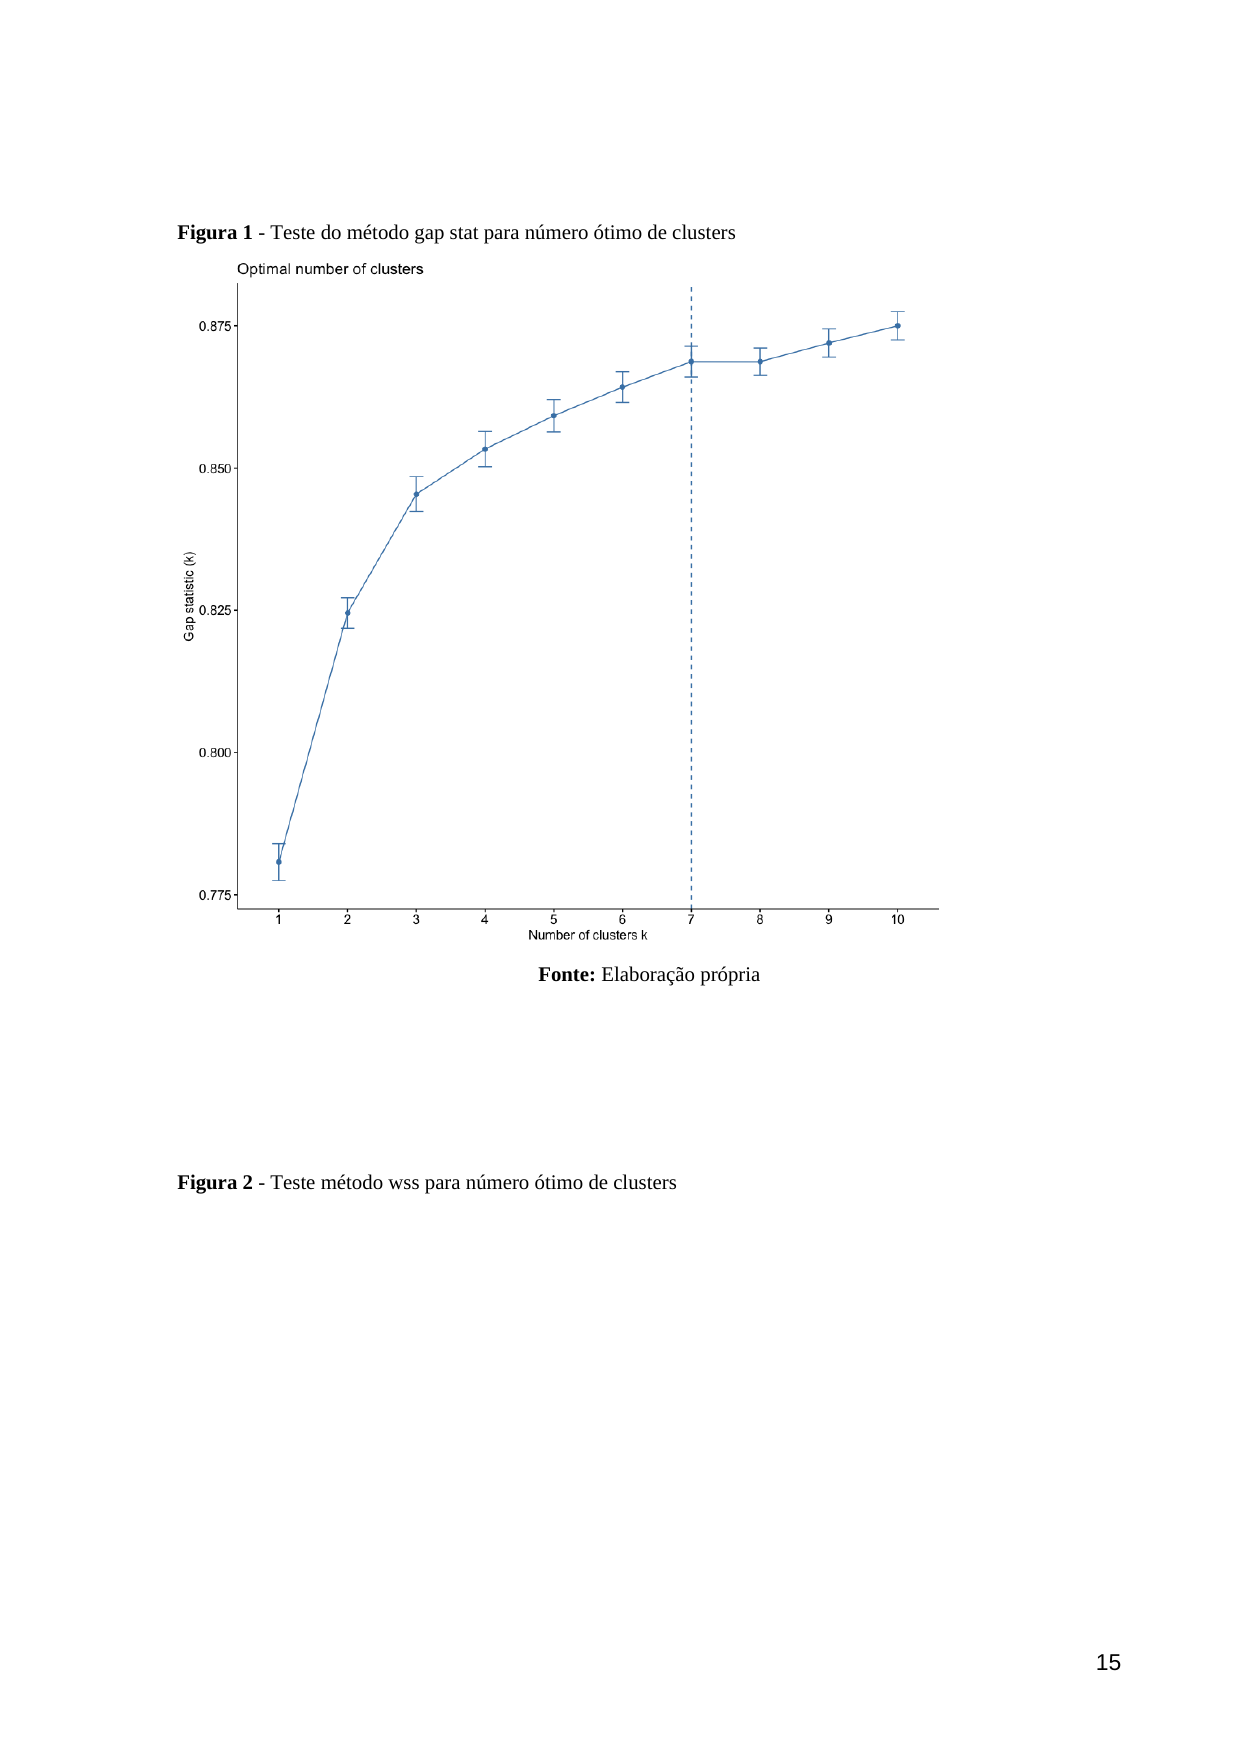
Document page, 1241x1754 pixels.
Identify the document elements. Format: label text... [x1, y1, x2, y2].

text Fonte: Elaboração própria [177, 962, 1121, 986]
text Figura 1 - Teste do método gap stat para número ótimo de clusters [177, 220, 1121, 244]
picture [177, 256, 945, 948]
text Figura 2 - Teste método wss para número ótimo de clusters [177, 1170, 1121, 1194]
